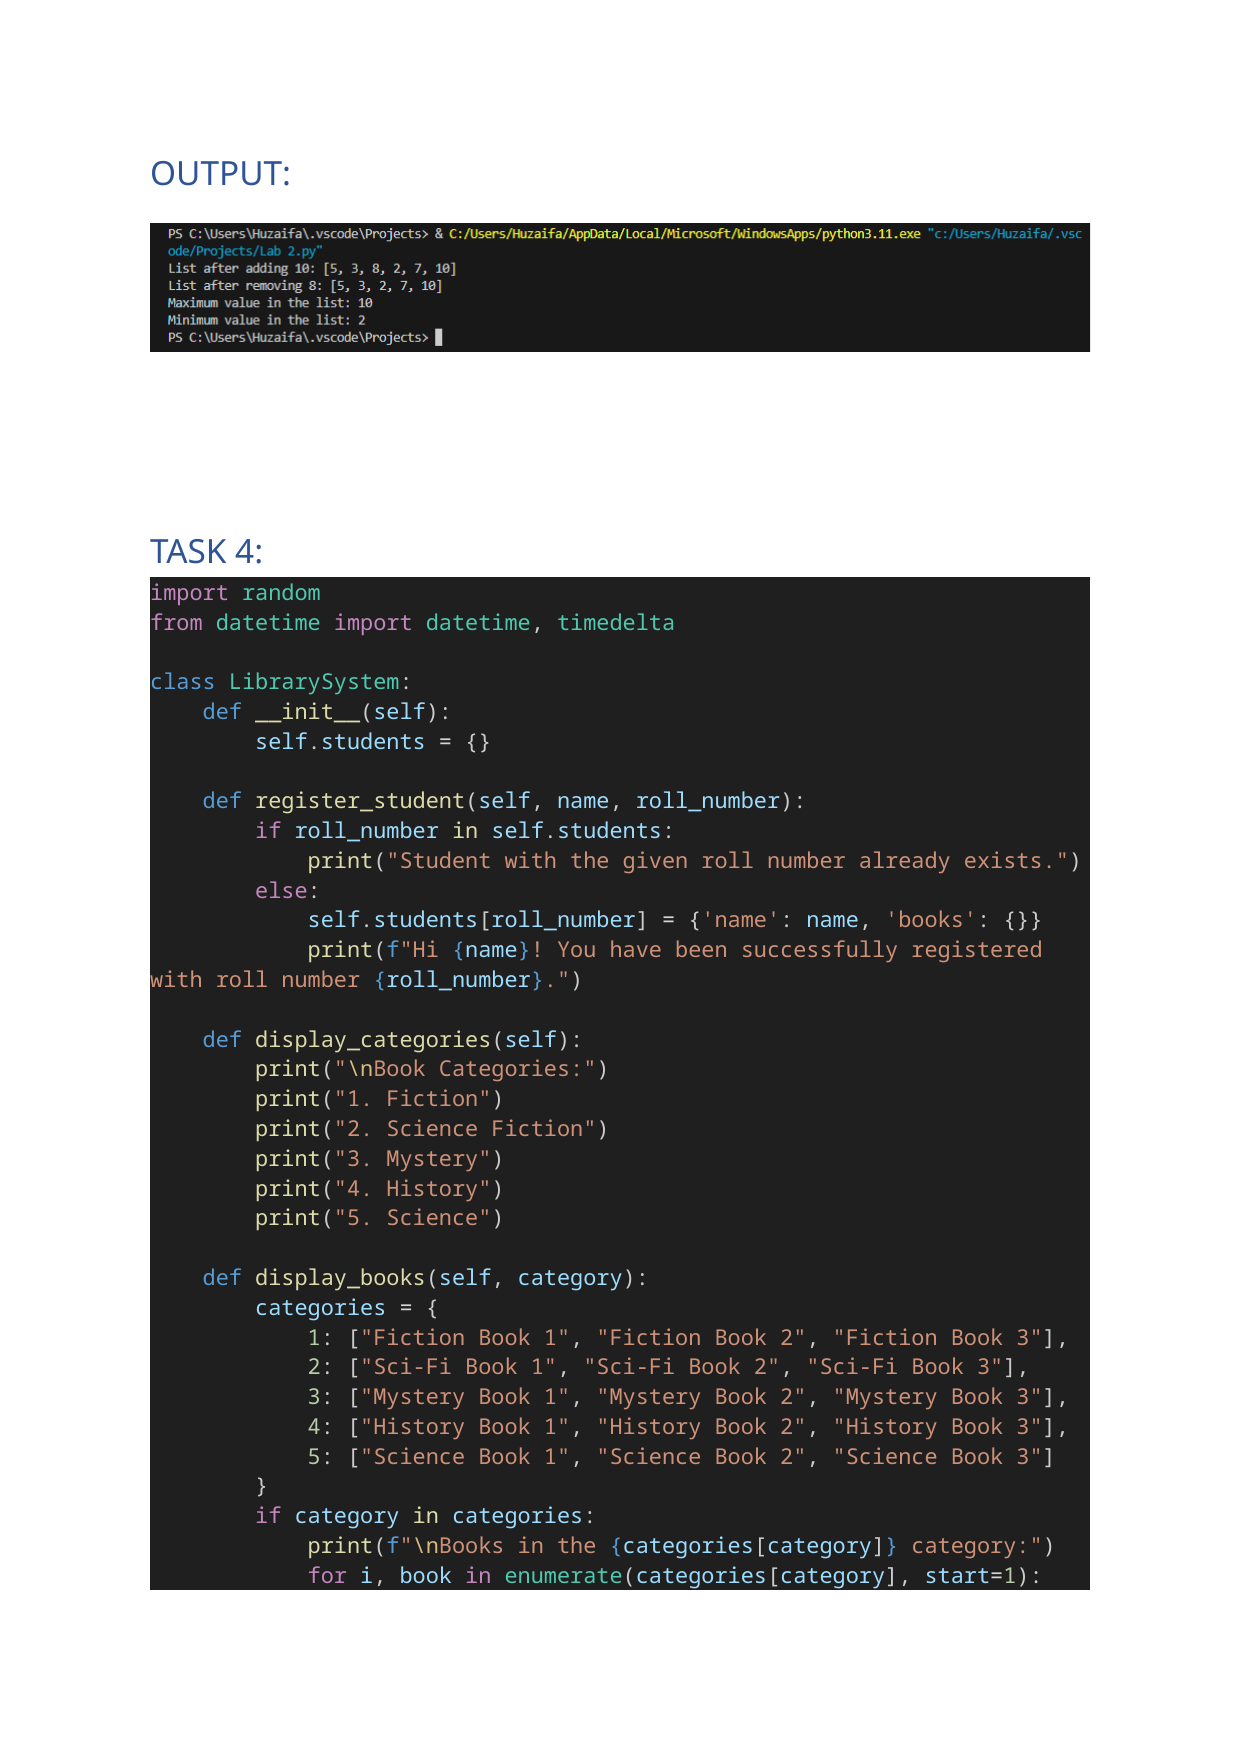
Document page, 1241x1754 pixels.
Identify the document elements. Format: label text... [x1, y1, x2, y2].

text def __init__(self): [150, 696, 1090, 726]
text class LibrarySystem: [150, 666, 1090, 696]
text def display_categories(self): [150, 1024, 1090, 1053]
text print("4. History") [150, 1173, 1090, 1202]
subtitle OUTPUT: [150, 150, 1090, 195]
text self.students[roll_number] = {'name': name, 'books': {}} [150, 904, 1090, 934]
text print("2. Science Fiction") [150, 1113, 1090, 1143]
text def register_student(self, name, roll_number): [150, 785, 1090, 815]
text if category in categories: [150, 1500, 1090, 1530]
text print("\nBook Categories:") [150, 1053, 1090, 1083]
text print(f"\nBooks in the {categories[category]} category:") [150, 1530, 1090, 1560]
text if roll_number in self.students: [150, 815, 1090, 845]
text 3: ["Mystery Book 1", "Mystery Book 2", "Mystery Book 3"], [150, 1381, 1090, 1411]
text 2: ["Sci-Fi Book 1", "Sci-Fi Book 2", "Sci-Fi Book 3"], [150, 1351, 1090, 1381]
text self.students = {} [150, 726, 1090, 756]
text def display_books(self, category): [150, 1262, 1090, 1292]
text } [150, 1471, 1090, 1500]
text for i, book in enumerate(categories[category], start=1): [150, 1560, 1090, 1590]
subtitle TASK 4: [150, 528, 1090, 573]
text print("Student with the given roll number already exists.") [150, 845, 1090, 875]
text import random [150, 577, 1090, 607]
text 5: ["Science Book 1", "Science Book 2", "Science Book 3"] [150, 1441, 1090, 1471]
text print("3. Mystery") [150, 1143, 1090, 1173]
text print("5. Science") [150, 1202, 1090, 1232]
text from datetime import datetime, timedelta [150, 607, 1090, 636]
text print("1. Fiction") [150, 1083, 1090, 1113]
text else: [150, 875, 1090, 904]
text print(f"Hi {name}! You have been successfully registered with roll number {roll_number}.") [150, 934, 1090, 994]
text 4: ["History Book 1", "History Book 2", "History Book 3"], [150, 1411, 1090, 1441]
picture [150, 223, 1091, 352]
text categories = { [150, 1292, 1090, 1322]
text 1: ["Fiction Book 1", "Fiction Book 2", "Fiction Book 3"], [150, 1322, 1090, 1351]
